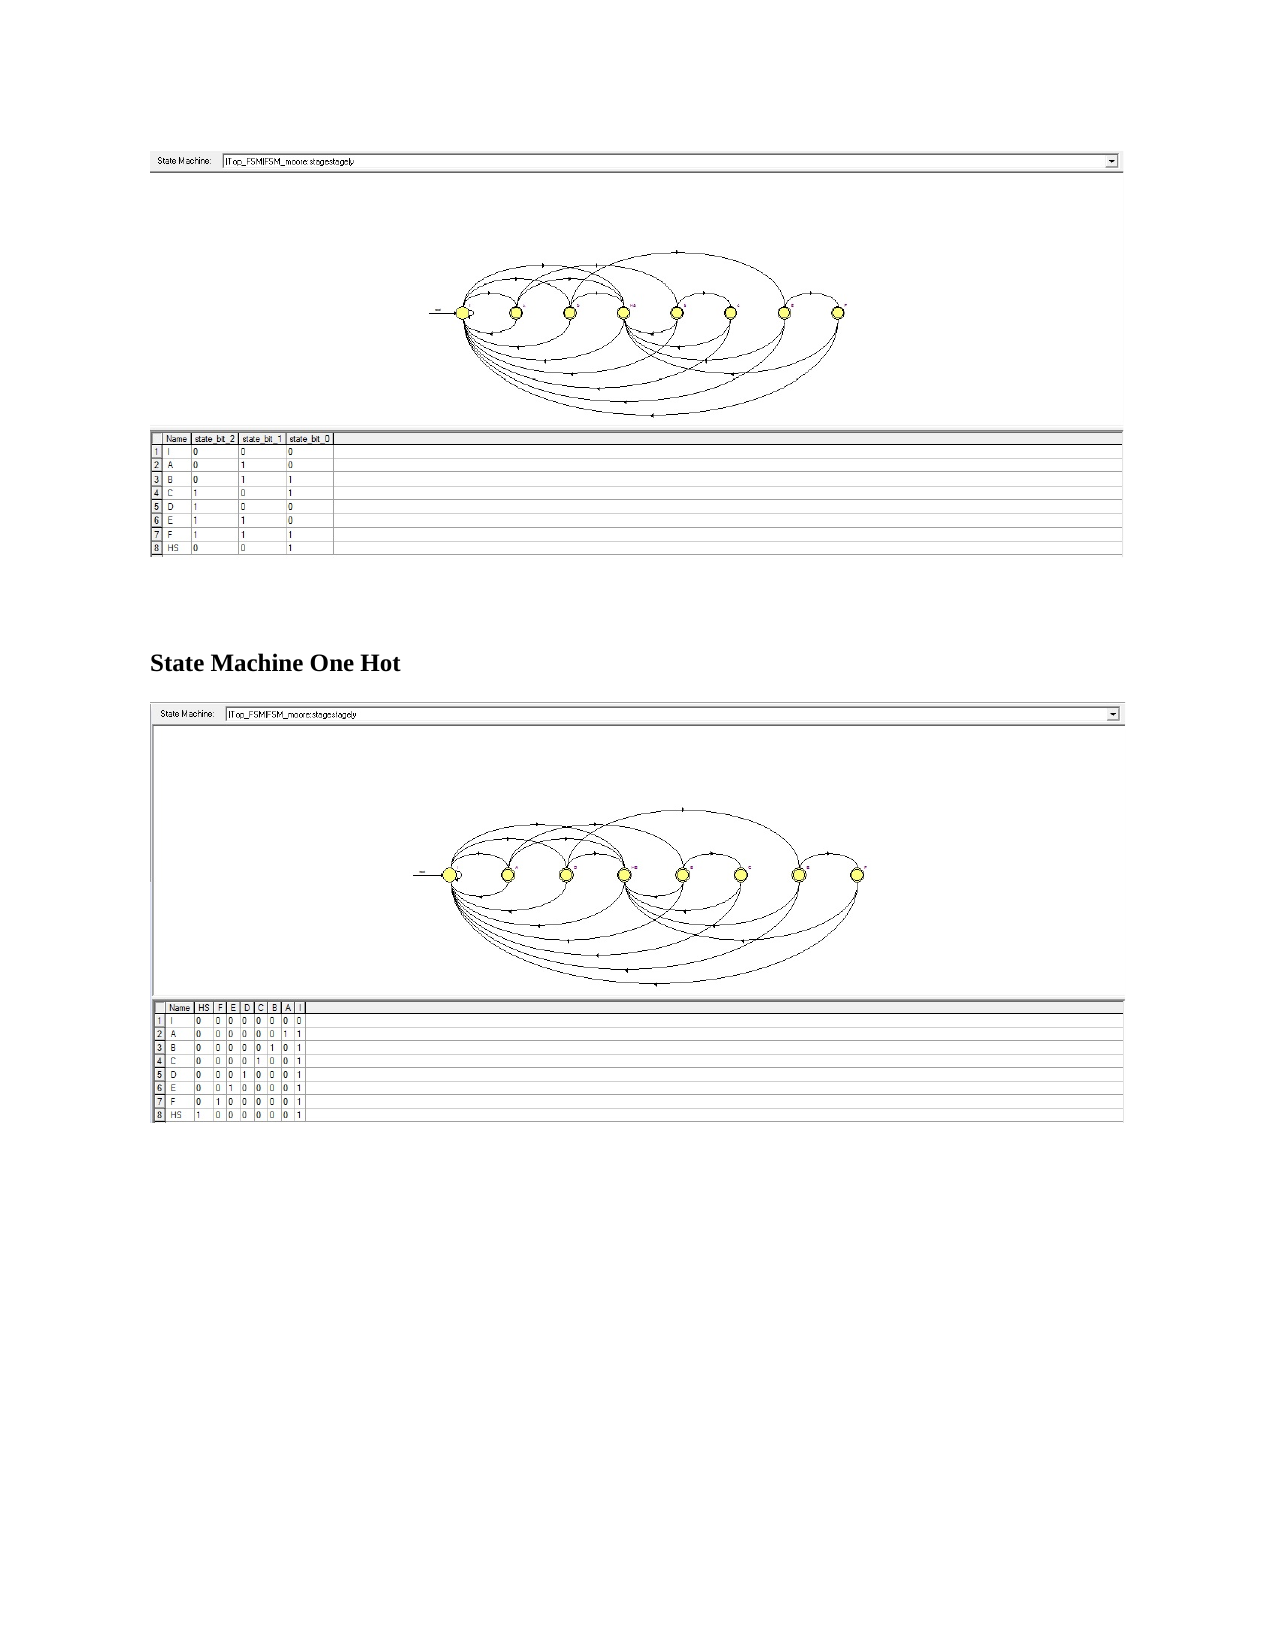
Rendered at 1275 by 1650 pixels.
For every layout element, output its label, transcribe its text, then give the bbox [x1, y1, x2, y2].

picture [150, 150, 1124, 624]
picture [150, 702, 1125, 1175]
text State Machine One Hot [150, 648, 1125, 677]
